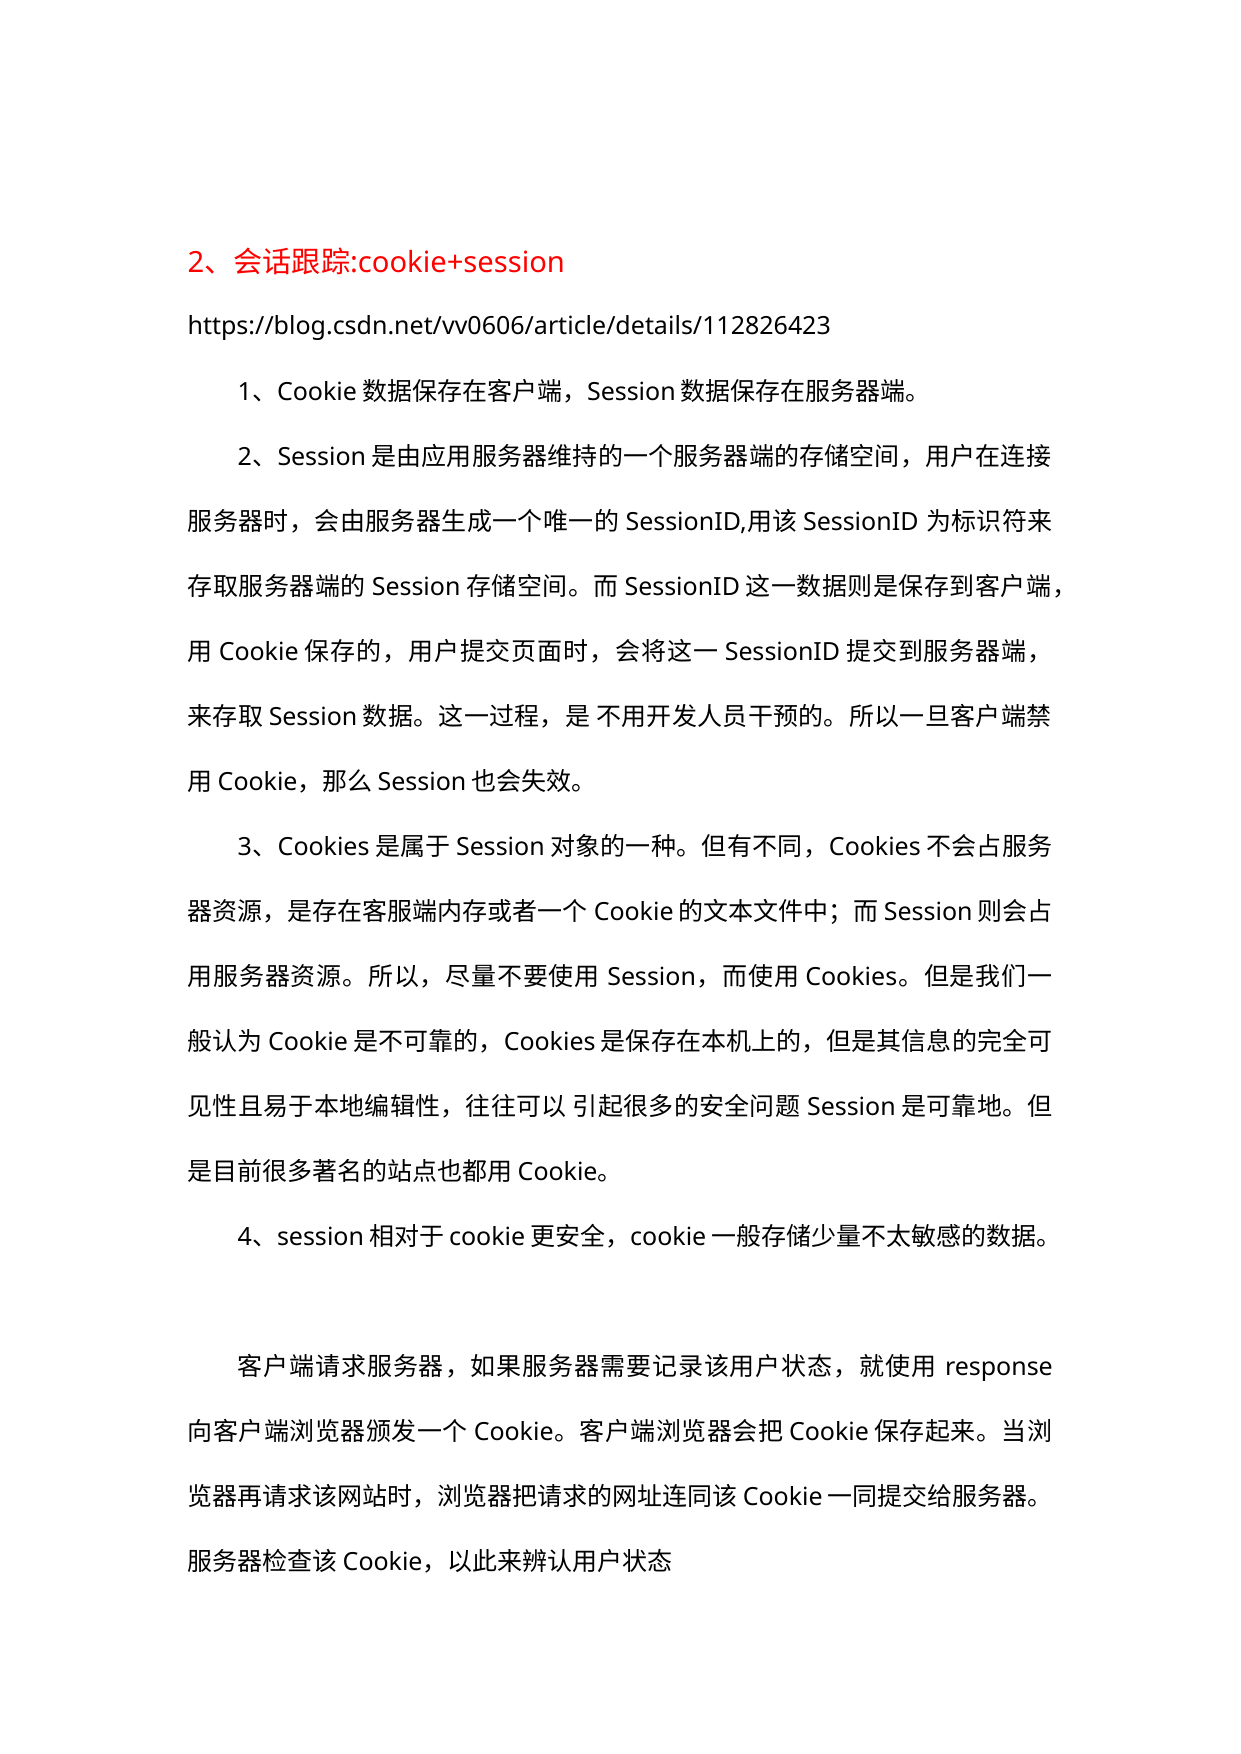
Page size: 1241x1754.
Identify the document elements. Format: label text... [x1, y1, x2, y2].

text https://blog.csdn.net/vv0606/article/details/112826423 [187, 292, 1053, 357]
text 1、Cookie数据保存在客户端，Session数据保存在服务器端。 [187, 357, 1053, 422]
text 2、会话跟踪:cookie+session [187, 227, 1053, 292]
text 2、Session是由应用服务器维持的一个服务器端的存储空间，用户在连接服务器时，会由服务器生成一个唯一的SessionID,用该SessionID 为标识符来存取服务器端的Session存储空间。而SessionID这一数据则是保存到客户端，用Cookie保存的，用户提交页面时，会将这一SessionID提交到服务器端，来存取Session数据。这一过程，是 不用开发人员干预的。所以一旦客户端禁用Cookie，那么Session也会失效。 [187, 422, 1053, 812]
text 3、Cookies是属于Session对象的一种。但有不同，Cookies不会占服务器资源，是存在客服端内存或者一个 Cookie的文本文件中；而Session则会占用服务器资源。所以，尽量不要使用Session，而使用Cookies。但是我们一般认为Cookie是不可靠的，Cookies是保存在本机上的，但是其信息的完全可见性且易于本地编辑性，往往可以 引起很多的安全问题Session是可靠地。但是目前很多著名的站点也都用Cookie。 [187, 812, 1053, 1202]
text 4、session相对于cookie更安全，cookie一般存储少量不太敏感的数据。 [187, 1202, 1053, 1267]
text 客户端请求服务器，如果服务器需要记录该用户状态，就使用response向客户端浏览器颁发一个Cookie。客户端浏览器会把Cookie保存起来。当浏览器再请求该网站时，浏览器把请求的网址连同该Cookie一同提交给服务器。服务器检查该Cookie，以此来辨认用户状态 [187, 1332, 1053, 1592]
